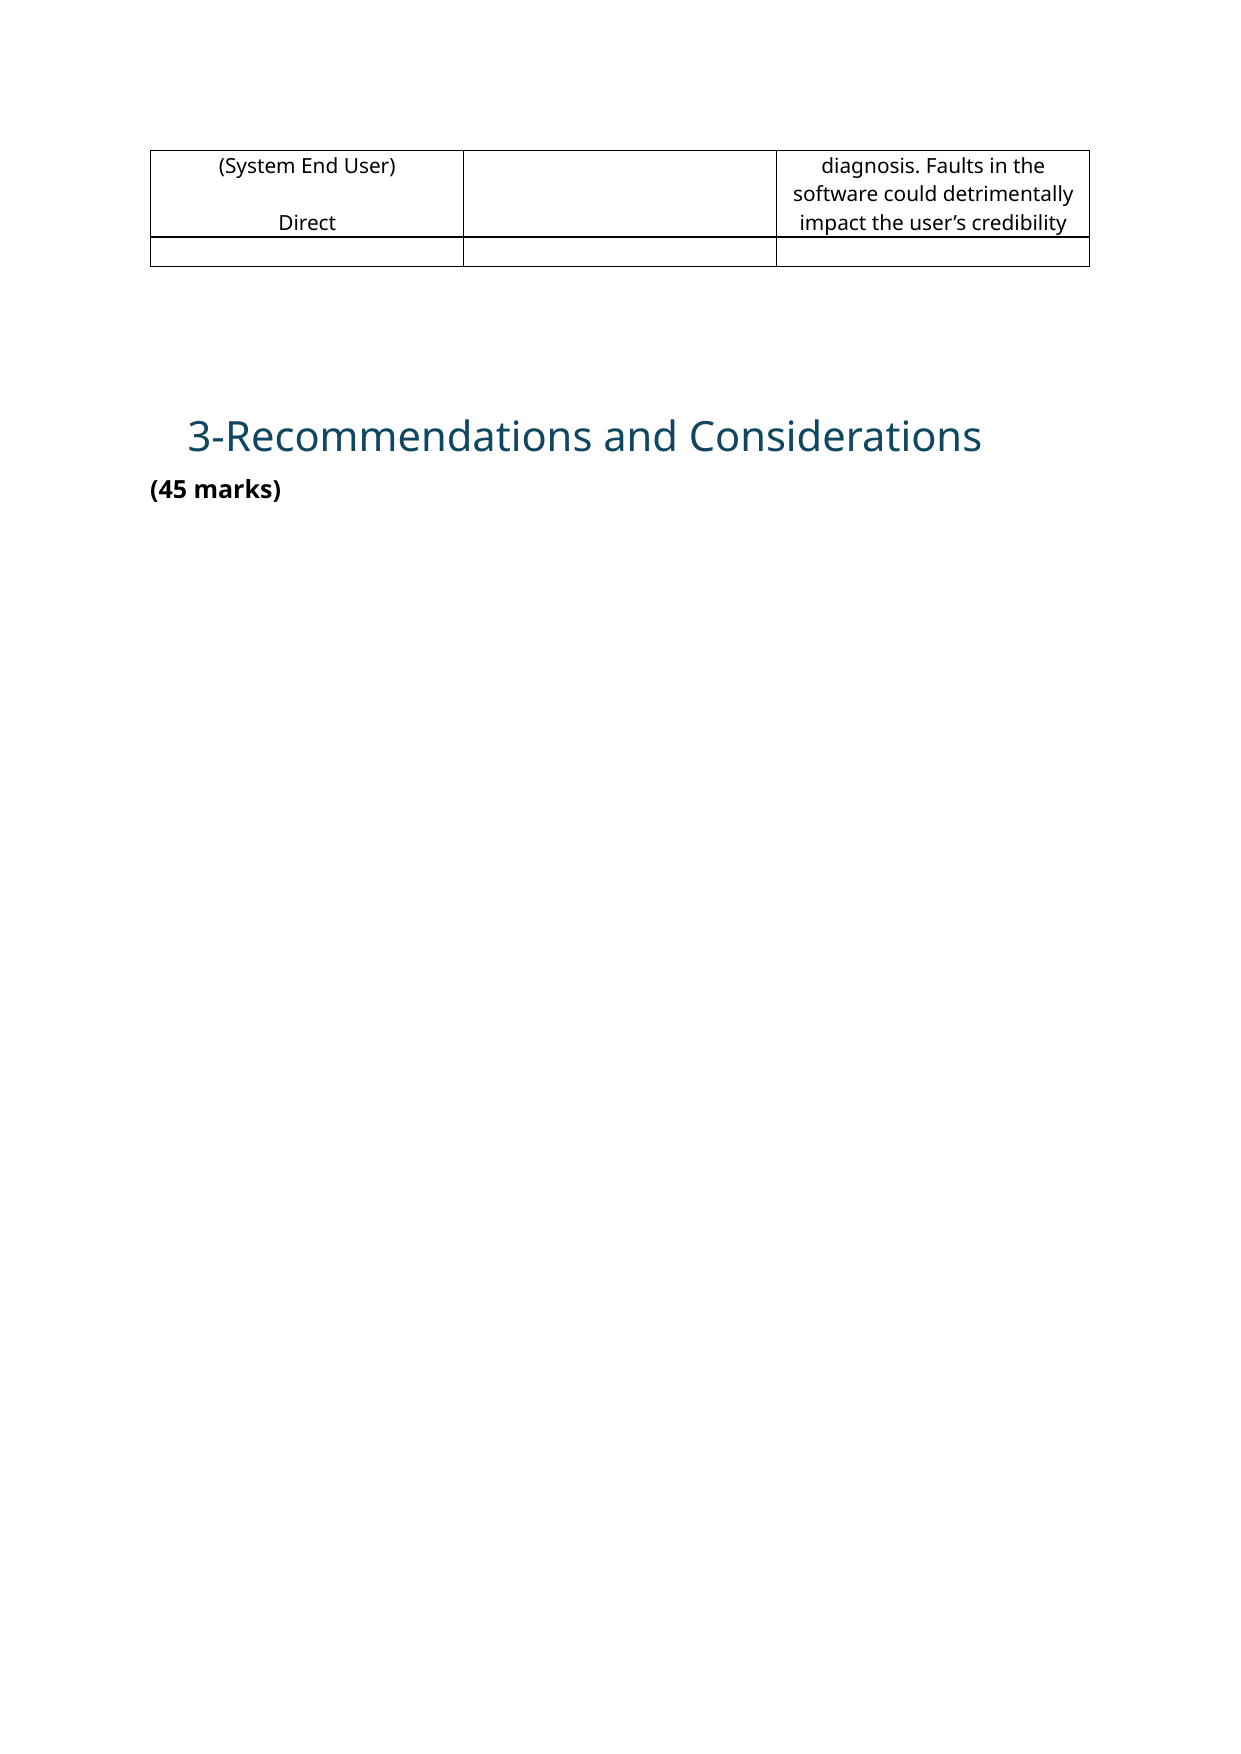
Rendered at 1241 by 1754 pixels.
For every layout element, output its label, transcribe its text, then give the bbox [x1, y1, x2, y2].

table_cell [151, 238, 463, 266]
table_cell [464, 151, 776, 236]
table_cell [151, 151, 463, 236]
text (45 marks) [150, 472, 1090, 506]
table_cell [464, 238, 776, 266]
table_cell [777, 238, 1089, 266]
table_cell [777, 151, 1089, 236]
subtitle Recommendations and Considerations [187, 407, 1090, 463]
